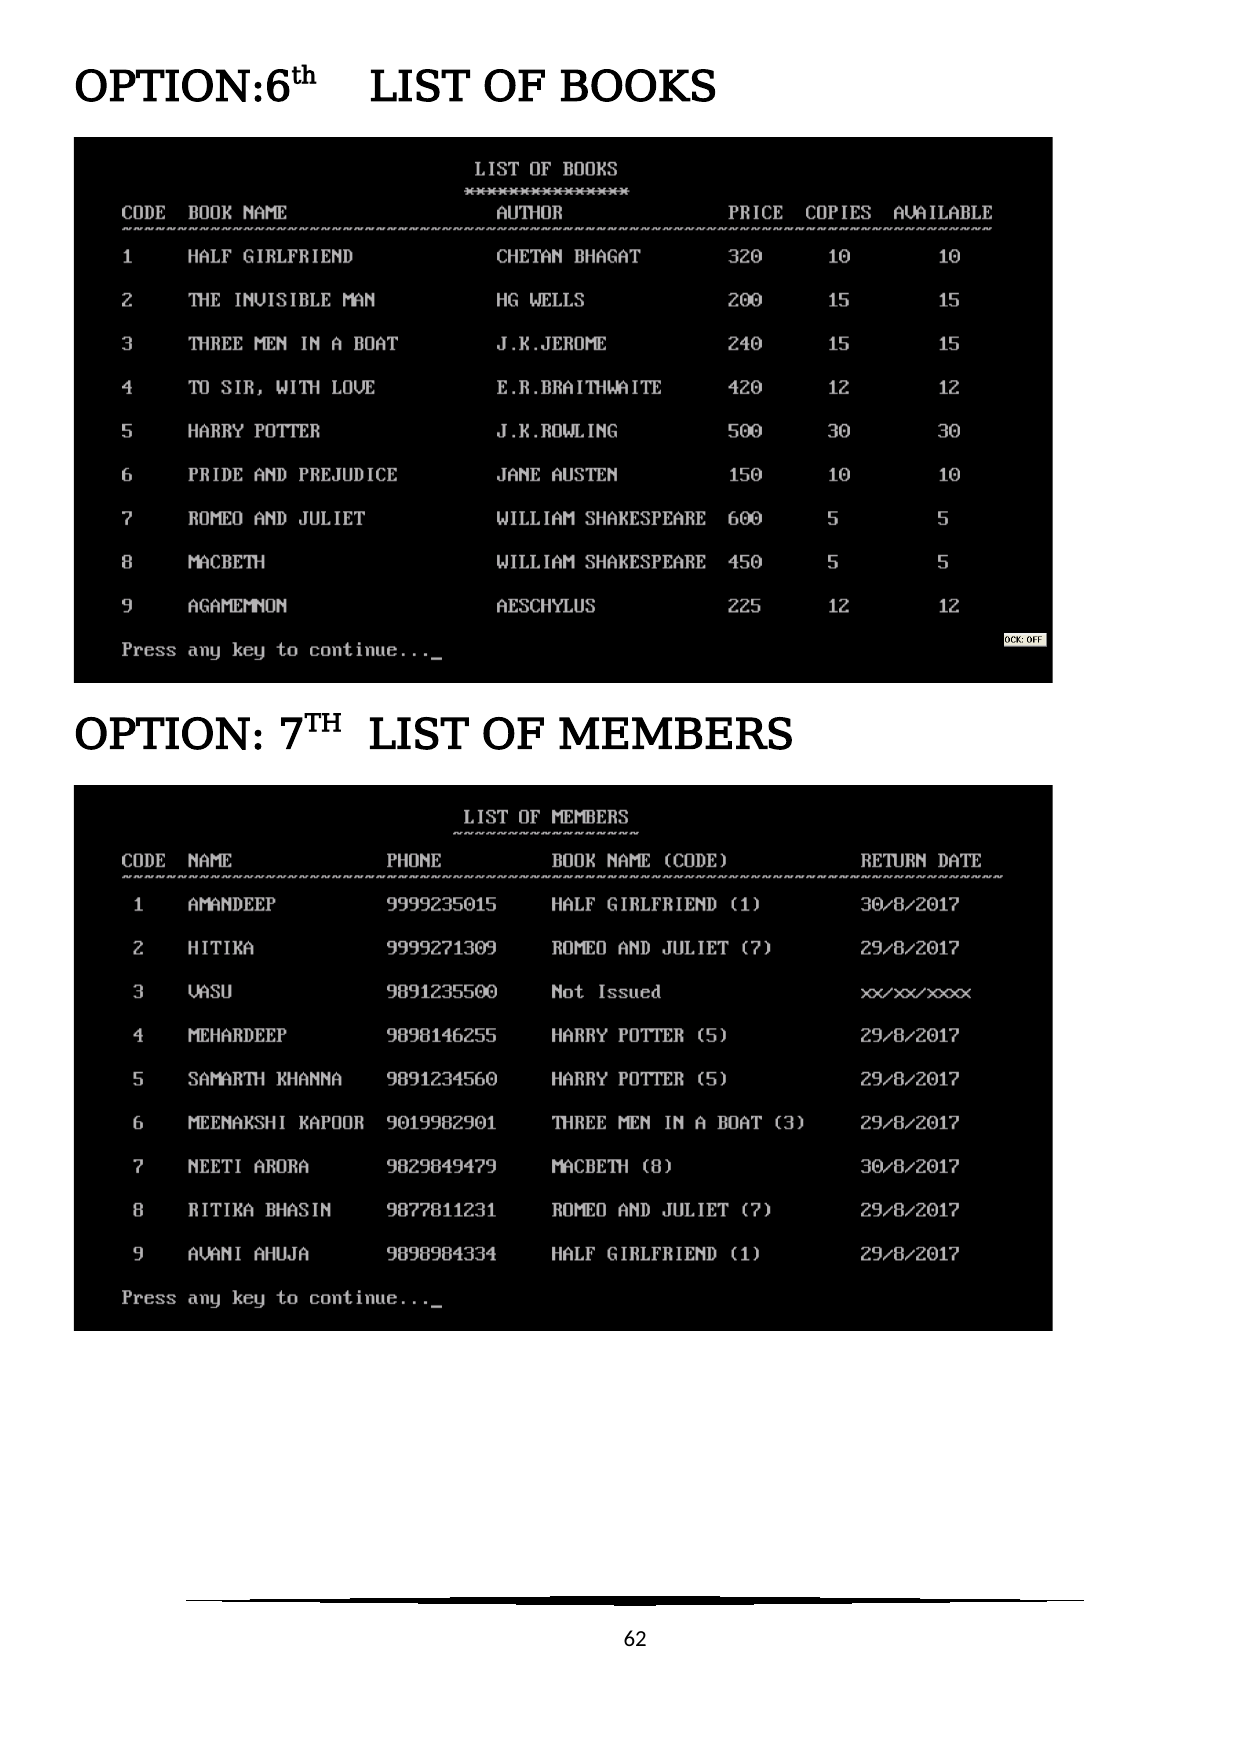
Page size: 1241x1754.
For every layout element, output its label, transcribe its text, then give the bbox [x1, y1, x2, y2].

picture [73, 785, 1053, 1331]
text OPTION: 7TH LIST OF MEMBERS [74, 707, 1196, 757]
picture [73, 137, 1053, 683]
text OPTION:6th LIST OF BOOKS [74, 59, 1196, 109]
